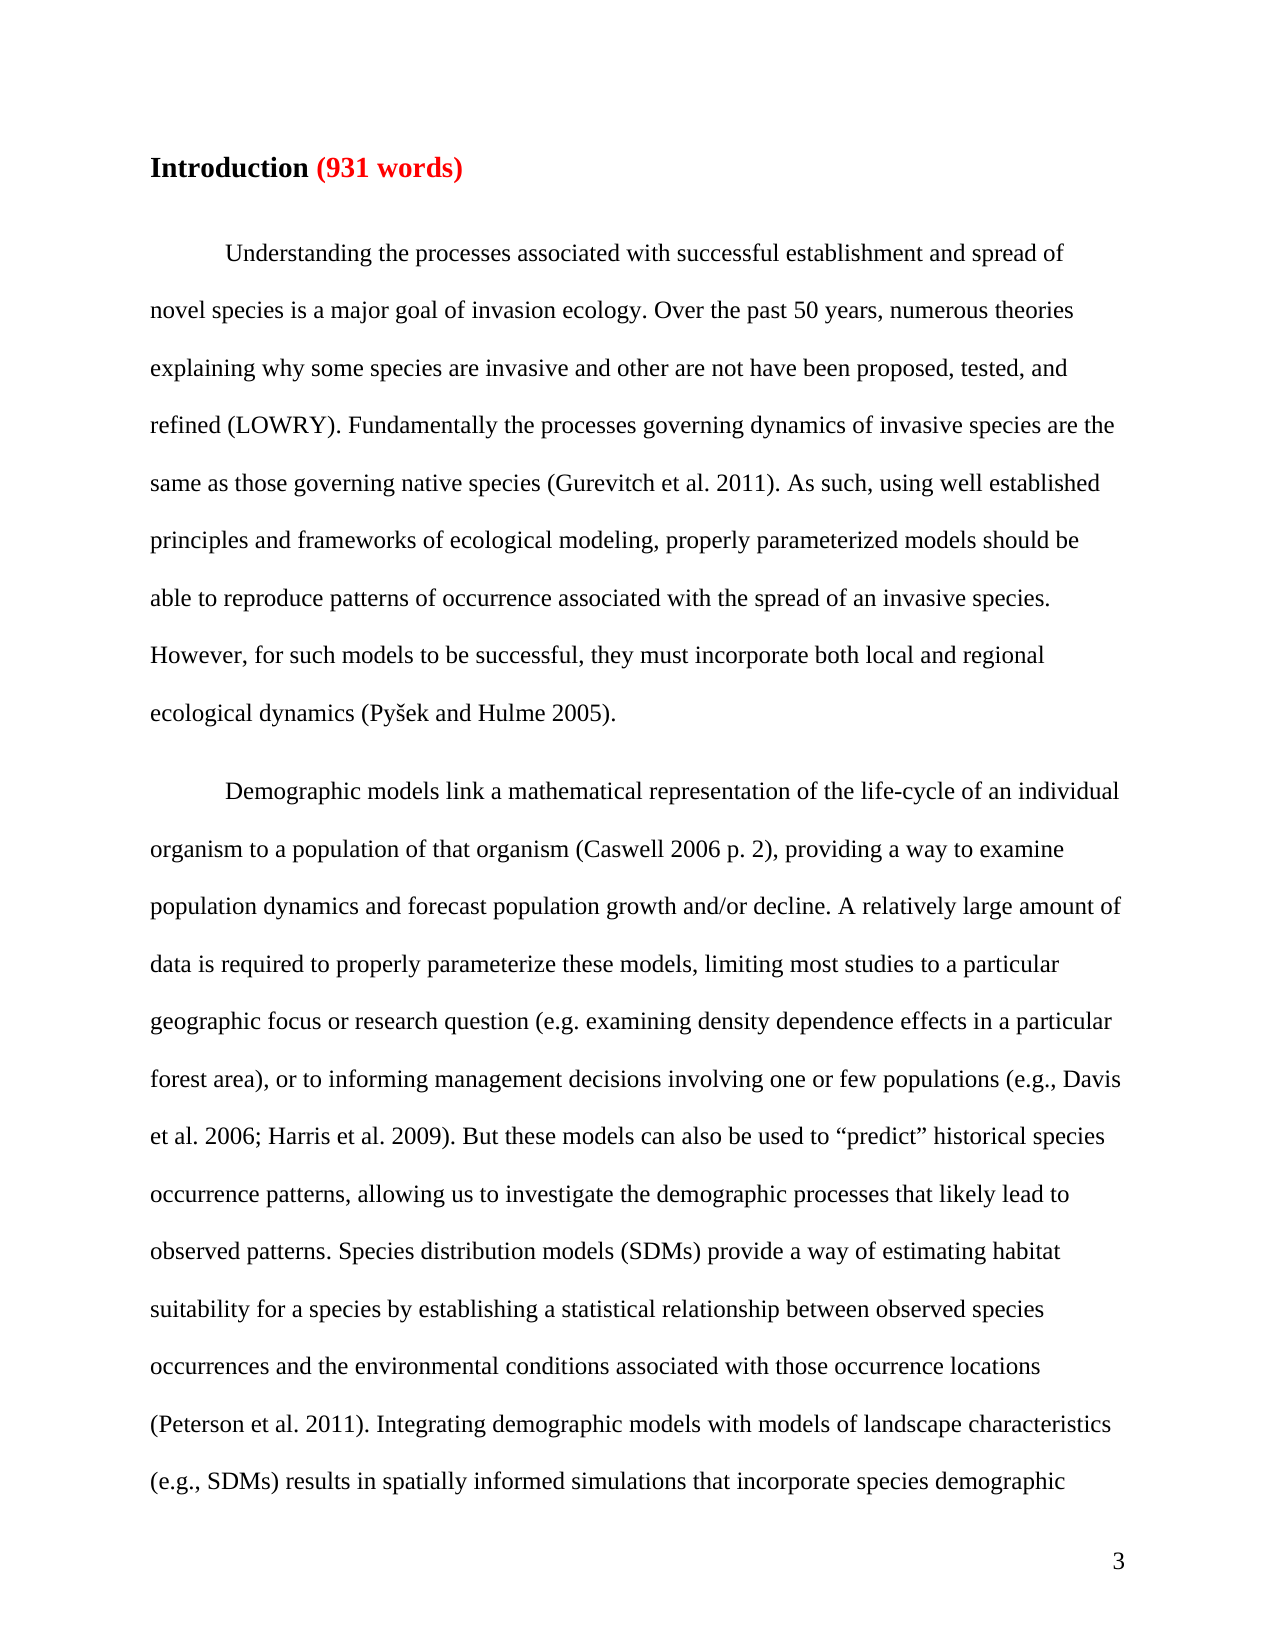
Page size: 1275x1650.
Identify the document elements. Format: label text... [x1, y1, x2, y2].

text Introduction (931 words) [150, 150, 1125, 183]
text Understanding the processes associated with successful establishment and spread of novel species is a major goal of invasion ecology. Over the past 50 years, numerous theories explaining why some species are invasive and other are not have been proposed, tested, and refined (LOWRY). Fundamentally the processes governing dynamics of invasive species are the same as those governing native species (Gurevitch et al. 2011). As such, using well established principles and frameworks of ecological modeling, properly parameterized models should be able to reproduce patterns of occurrence associated with the spread of an invasive species. However, for such models to be successful, they must incorporate both local and regional ecological dynamics (Pyšek and Hulme 2005). [150, 238, 1125, 727]
